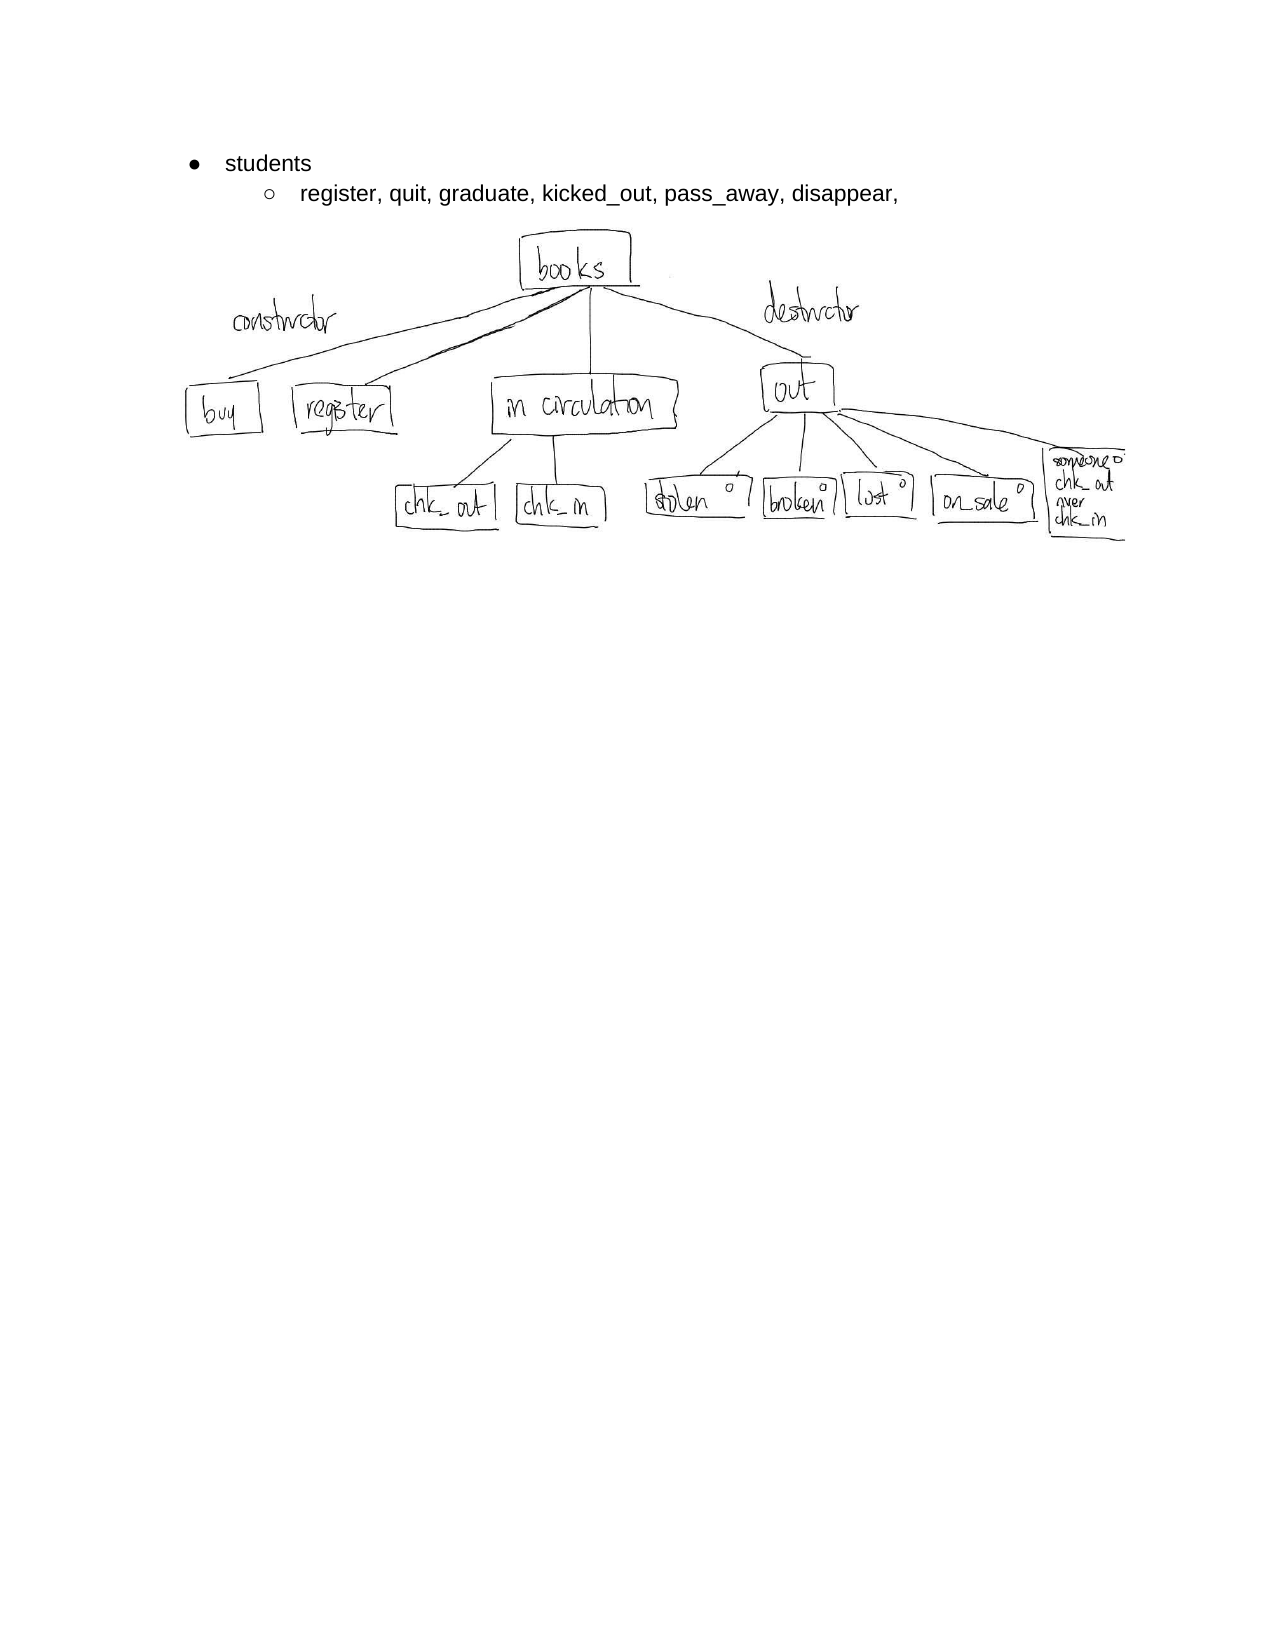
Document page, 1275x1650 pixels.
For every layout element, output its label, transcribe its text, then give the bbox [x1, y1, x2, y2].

list register, quit, graduate, kicked_out, pass_away, disappear, [262, 180, 1125, 207]
list students [187, 150, 1125, 176]
picture [150, 210, 1125, 545]
